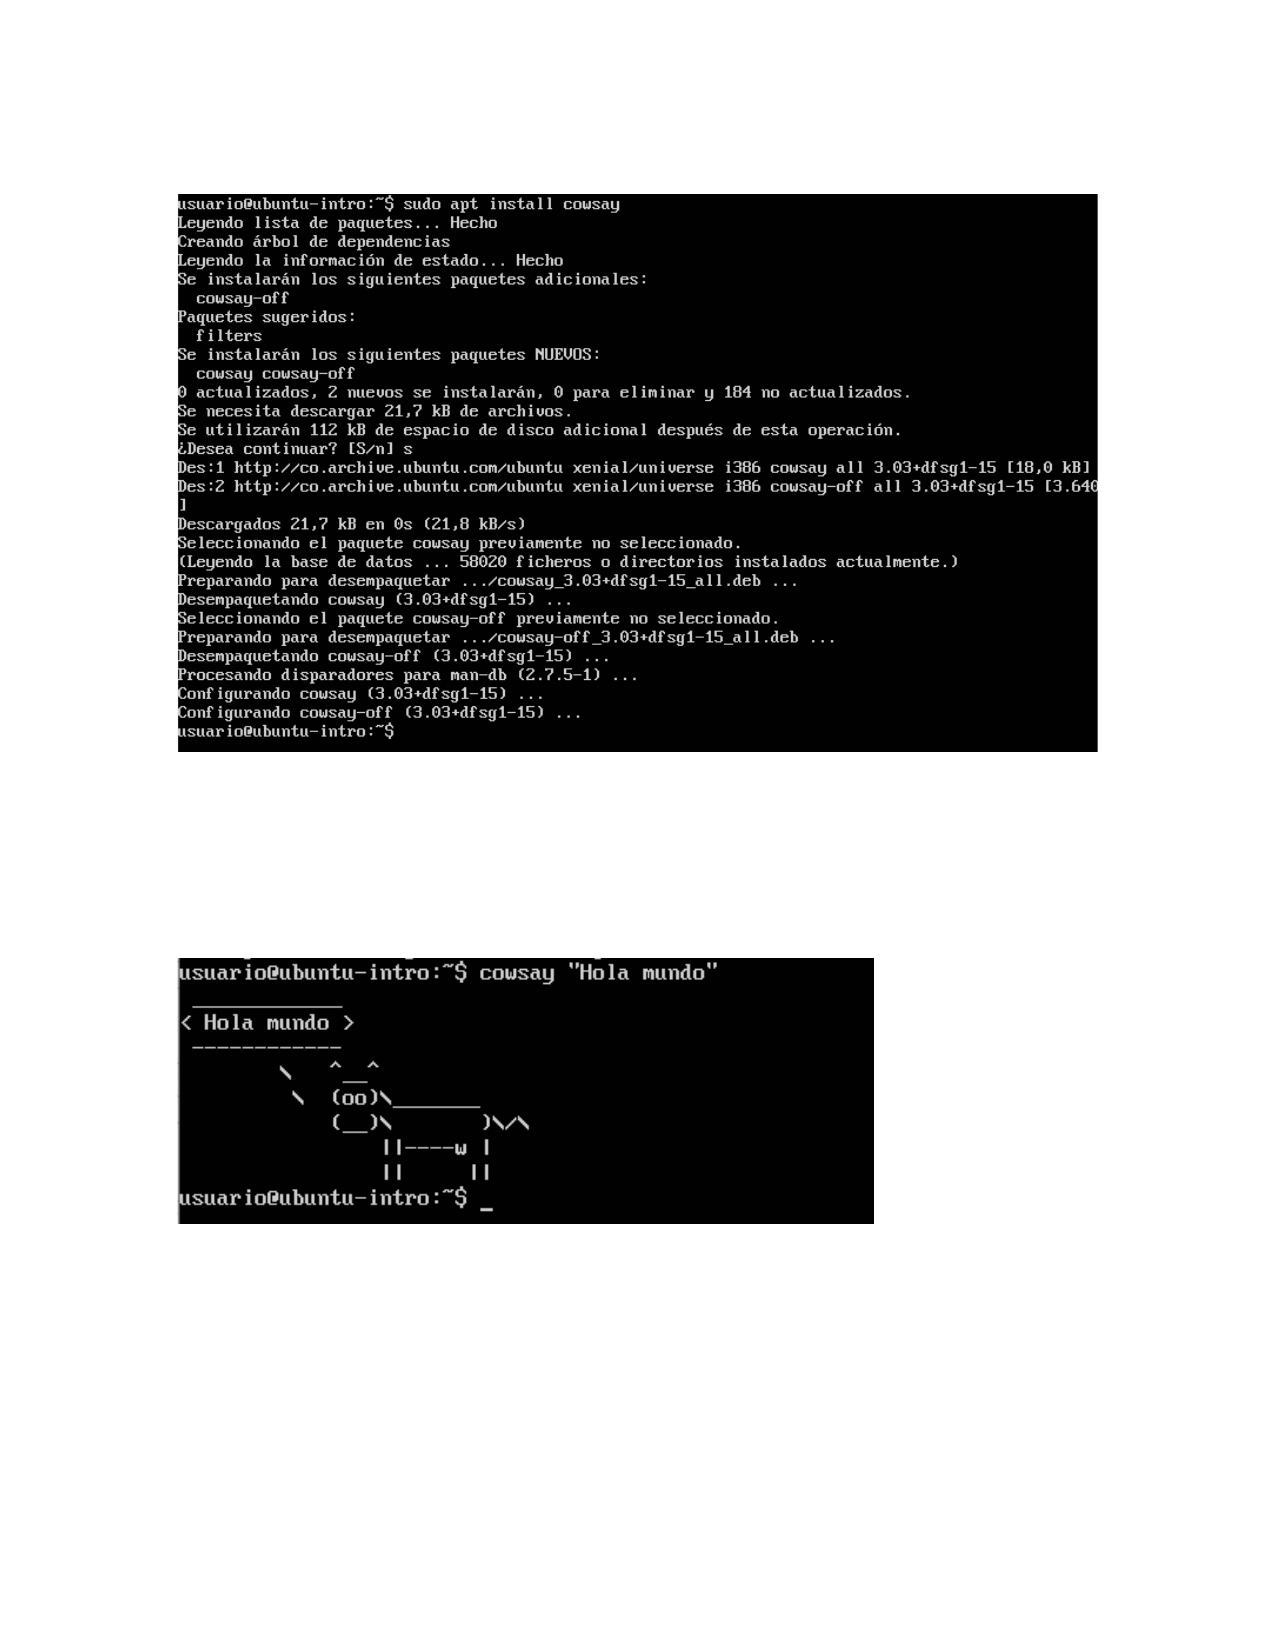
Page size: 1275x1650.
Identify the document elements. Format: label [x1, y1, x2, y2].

picture [177, 958, 874, 1224]
picture [177, 194, 1098, 752]
